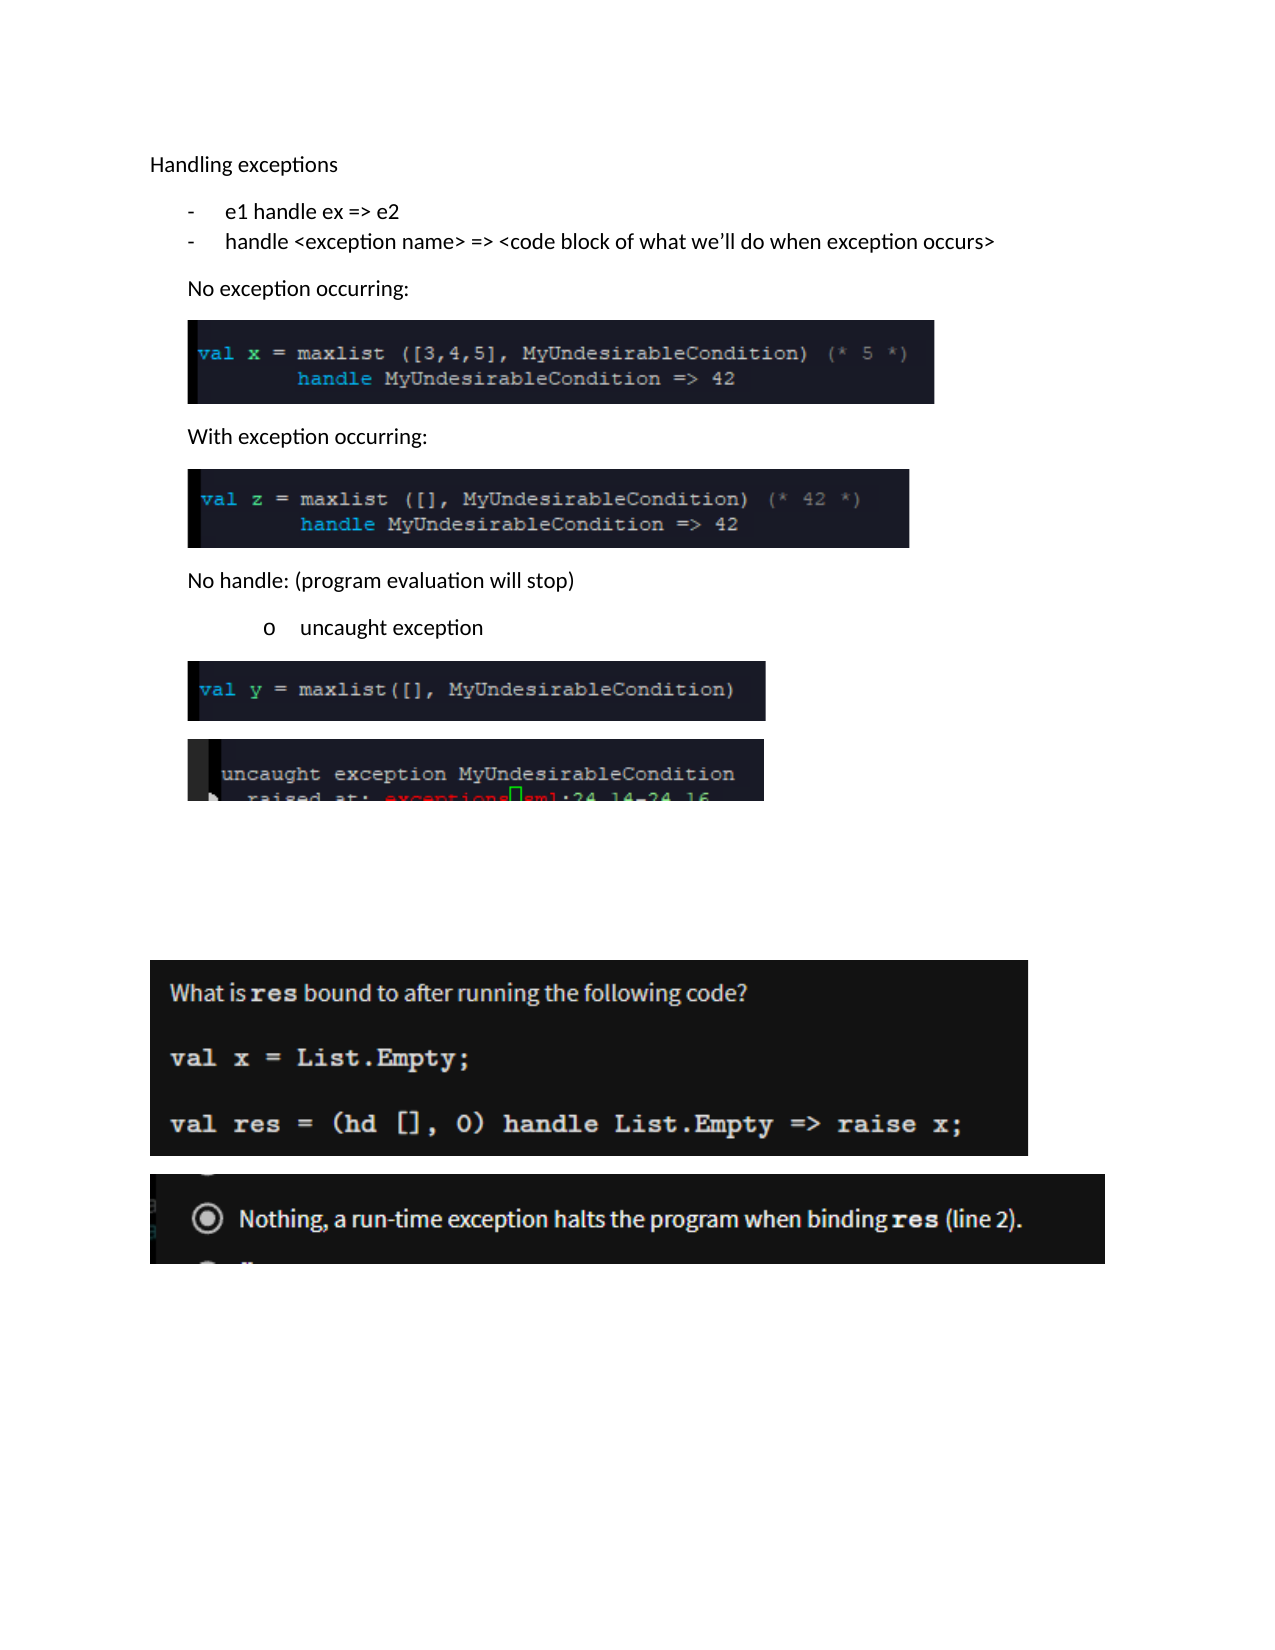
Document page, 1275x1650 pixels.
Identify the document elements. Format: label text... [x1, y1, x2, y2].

list e1 handle ex => e2 [187, 197, 1125, 225]
list uncaught exception [262, 613, 1125, 642]
picture [187, 469, 910, 548]
text With exception occurring: [150, 422, 1125, 451]
text No handle: (program evaluation will stop) [150, 566, 1125, 594]
picture [150, 1174, 1105, 1264]
picture [187, 739, 764, 801]
picture [187, 320, 935, 404]
picture [187, 661, 766, 721]
picture [150, 960, 1029, 1156]
list handle <exception name> => <code block of what we’ll do when exception occurs> [187, 227, 1125, 255]
text Handling exceptions [150, 150, 1125, 178]
text No exception occurring: [187, 274, 1125, 302]
